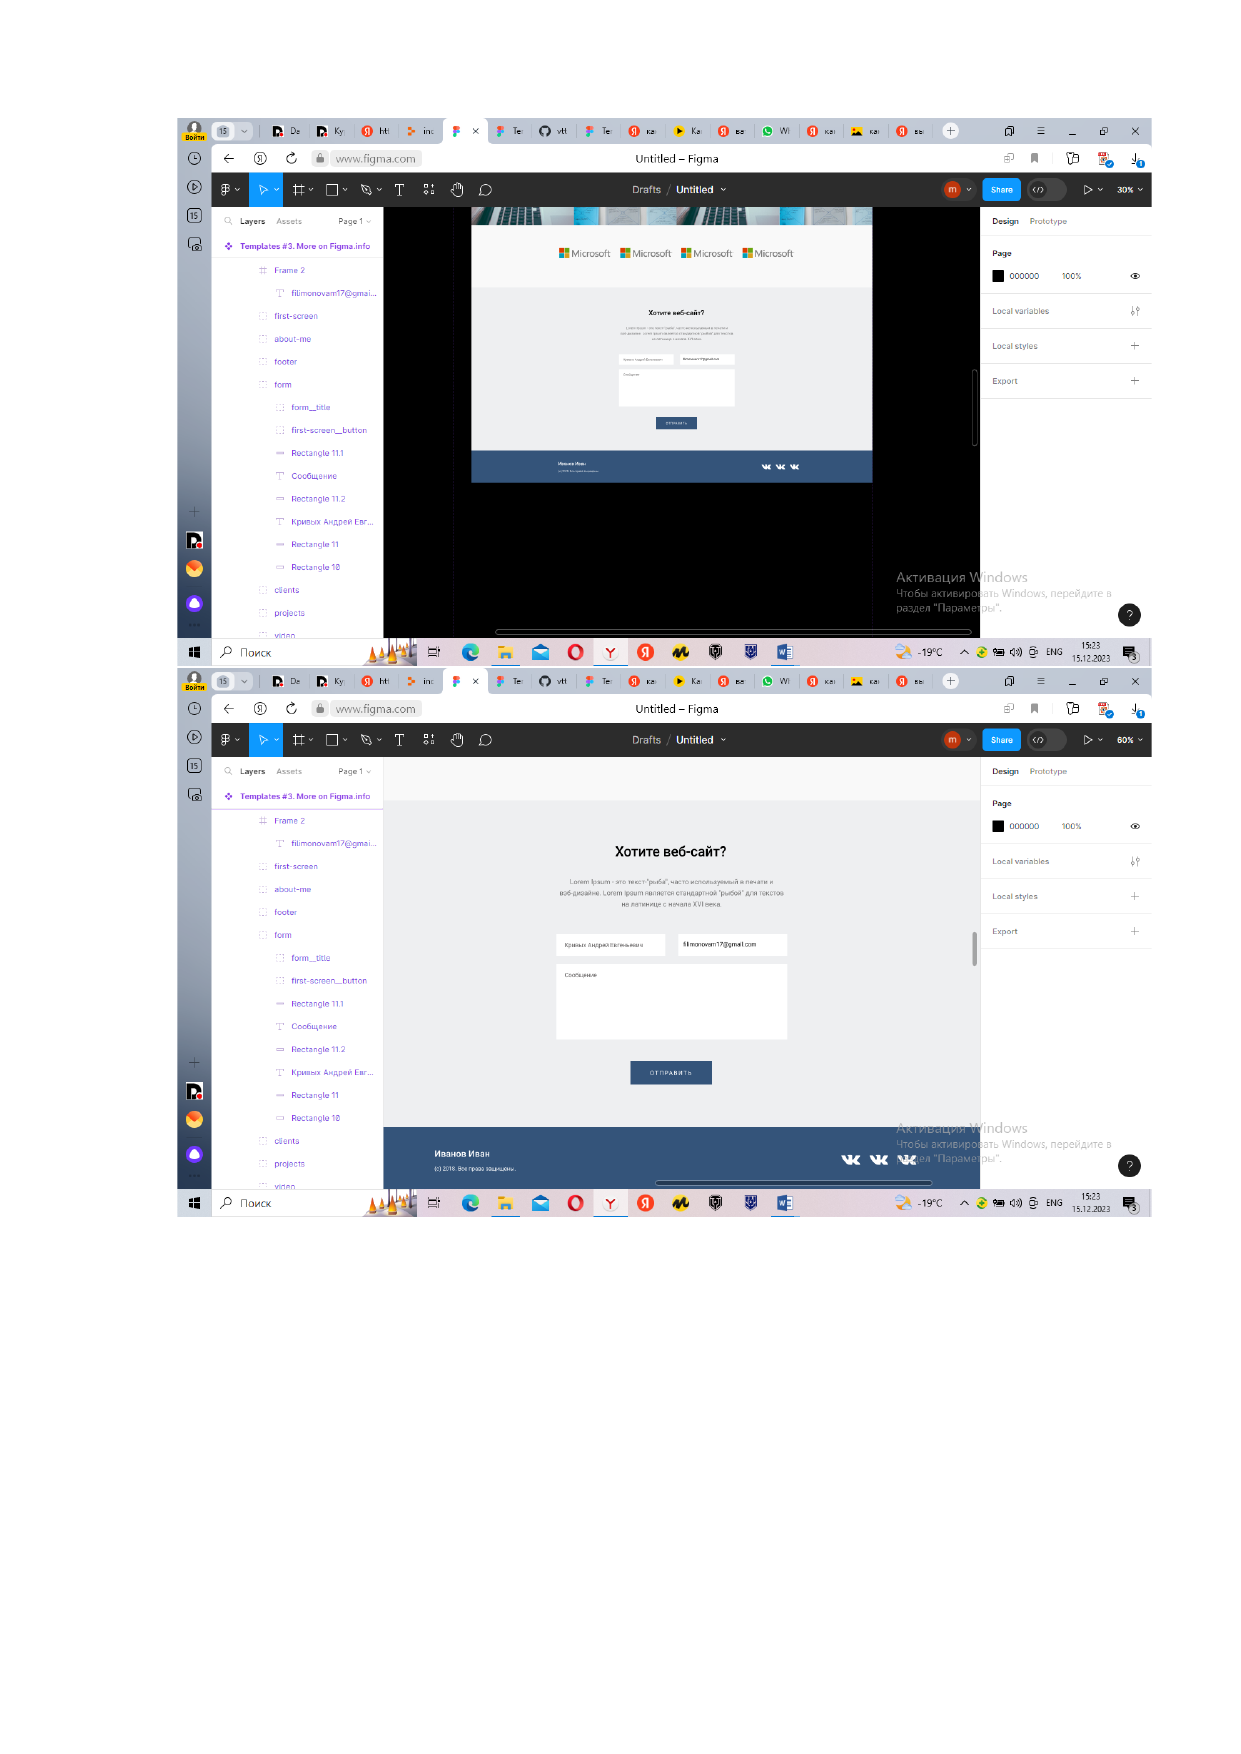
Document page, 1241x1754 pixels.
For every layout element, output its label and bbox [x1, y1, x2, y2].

picture [177, 668, 1152, 1217]
picture [177, 118, 1152, 666]
